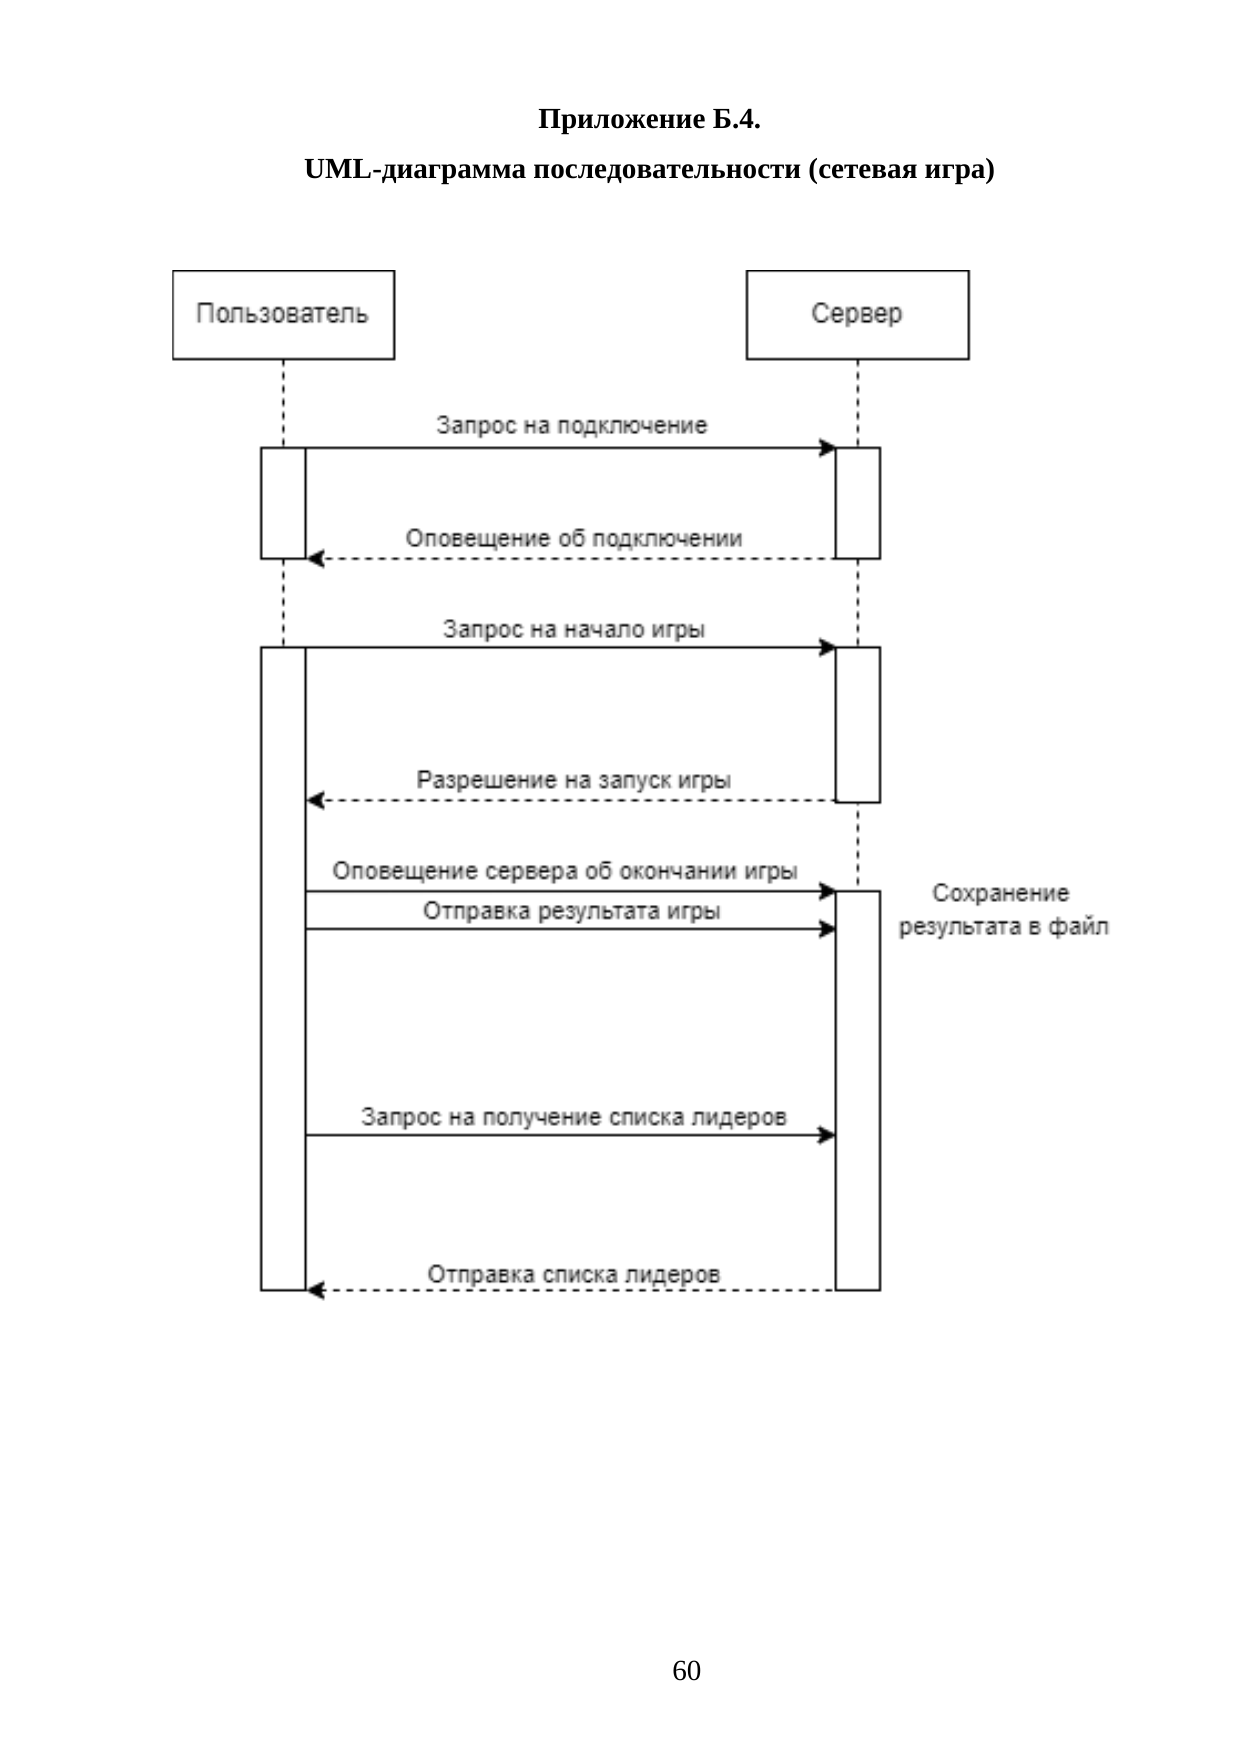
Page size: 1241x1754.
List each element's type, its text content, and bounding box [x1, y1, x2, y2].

picture [172, 270, 1128, 1312]
subtitle Приложение Б.4. UML-диаграмма последовательности (сетевая игра) [148, 101, 1152, 185]
